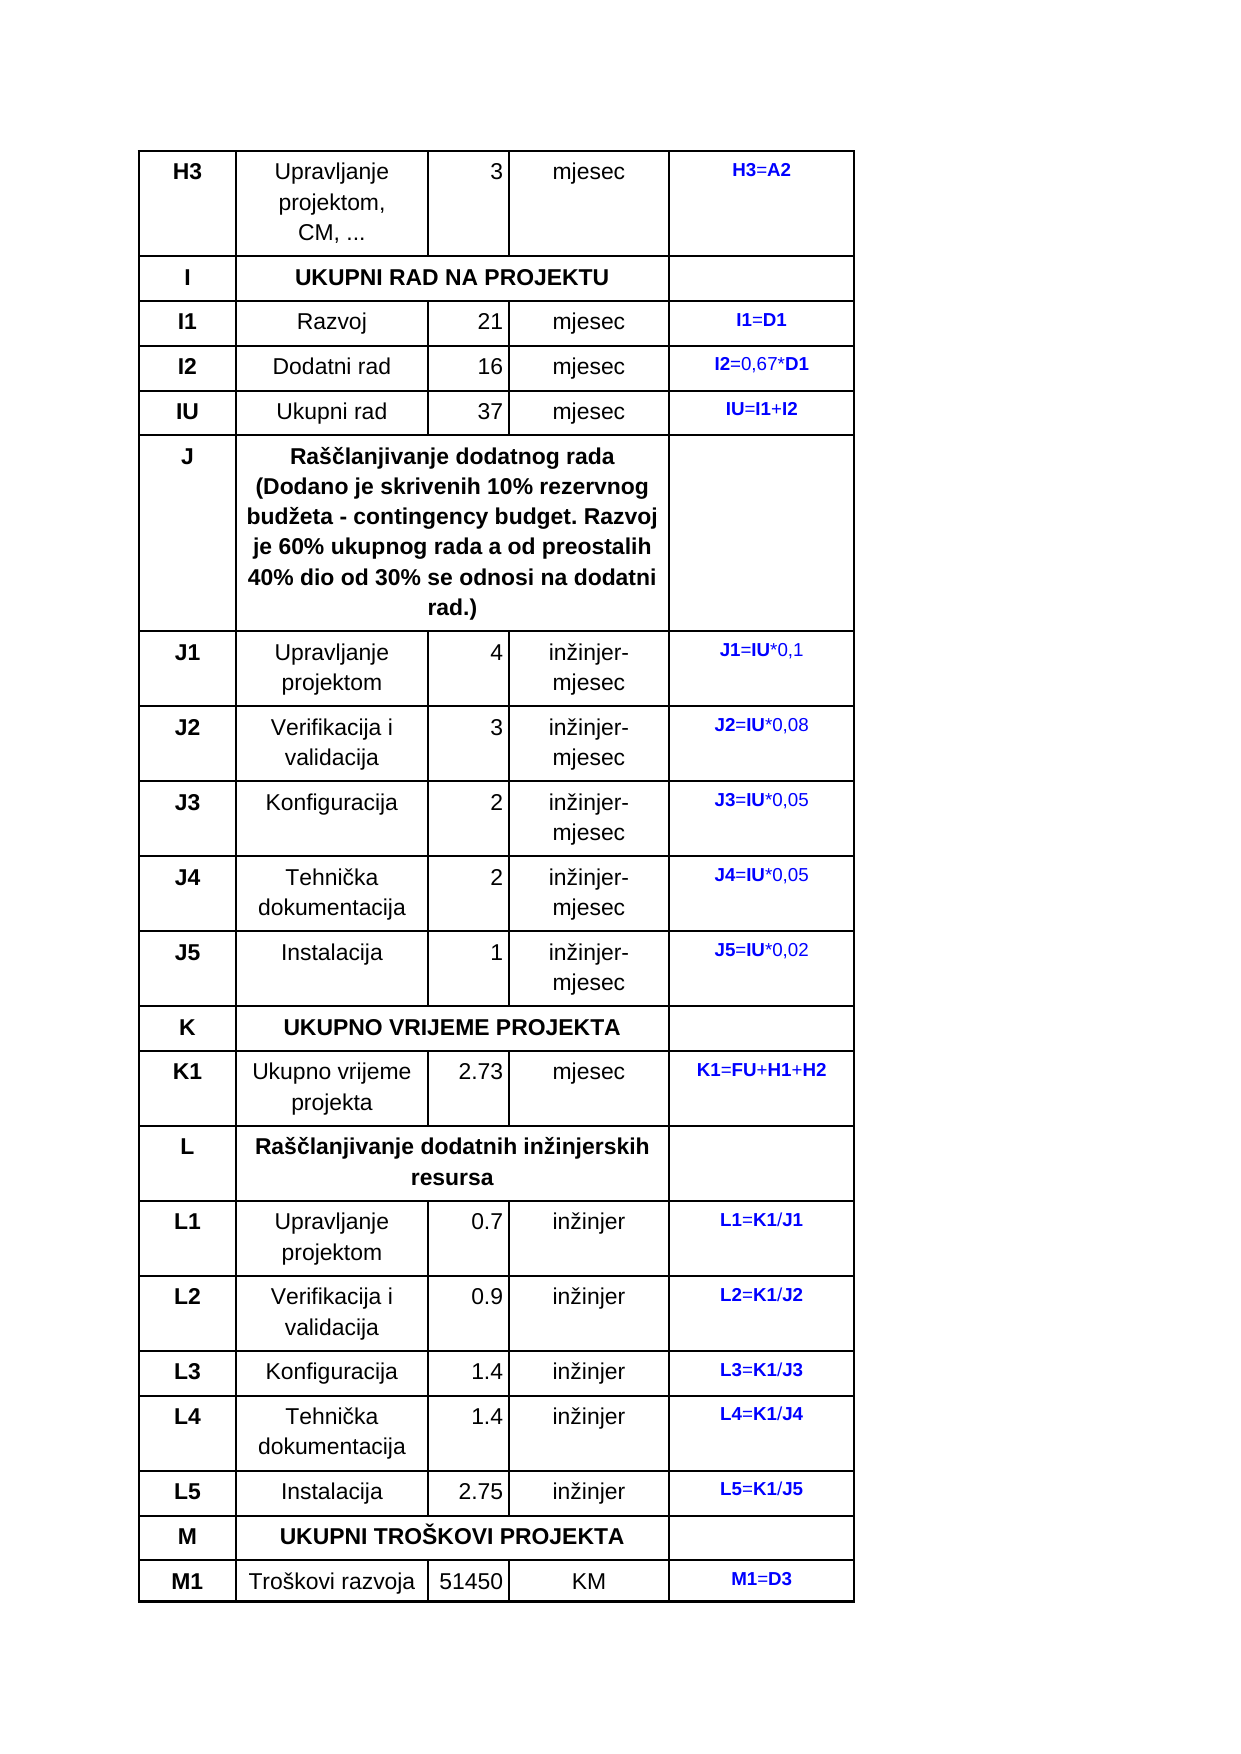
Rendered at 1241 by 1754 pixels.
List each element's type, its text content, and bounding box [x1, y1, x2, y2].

table_cell 51450 [429, 1561, 508, 1600]
table_cell 16 [429, 347, 508, 389]
table_cell L4 [140, 1397, 235, 1470]
table_cell Troškovi razvoja [237, 1561, 427, 1600]
table_cell inžinjer [510, 1202, 668, 1275]
table_cell M1=D3 [670, 1561, 853, 1600]
table_cell 3 [429, 152, 508, 255]
table_cell J1 [140, 632, 235, 705]
table_cell Upravljanje projektom [237, 1202, 427, 1275]
table_cell L3=K1/J3 [670, 1352, 853, 1395]
table_cell Raščlanjivanje dodatnih inžinjerskih resursa [237, 1127, 668, 1200]
table_cell mjesec [510, 302, 668, 345]
table_cell UKUPNO VRIJEME PROJEKTA [237, 1007, 668, 1050]
table_cell Upravljanje projektom [237, 632, 427, 705]
table_cell L1=K1/J1 [670, 1202, 853, 1275]
table_cell Konfiguracija [237, 1352, 427, 1395]
table_cell M [140, 1517, 235, 1559]
table_cell 2 [429, 782, 508, 855]
table_cell 21 [429, 302, 508, 345]
table_cell [670, 257, 853, 300]
table_cell L1 [140, 1202, 235, 1275]
table_cell inžinjer [510, 1352, 668, 1395]
table_cell [670, 436, 853, 630]
table_cell 0.7 [429, 1202, 508, 1275]
table_cell Verifikacija i validacija [237, 707, 427, 780]
table_cell L [140, 1127, 235, 1200]
table_cell inžinjer-mjesec [510, 707, 668, 780]
table_cell L2=K1/J2 [670, 1277, 853, 1350]
table_cell inžinjer-mjesec [510, 782, 668, 855]
table_cell IU=I1+I2 [670, 392, 853, 434]
table_cell J3=IU*0,05 [670, 782, 853, 855]
table_cell inžinjer [510, 1397, 668, 1470]
table_cell I1=D1 [670, 302, 853, 345]
table_cell Instalacija [237, 1472, 427, 1514]
table_cell I2=0,67*D1 [670, 347, 853, 389]
table_cell Razvoj [237, 302, 427, 345]
table_cell Ukupni rad [237, 392, 427, 434]
table_cell [670, 1517, 853, 1559]
table_cell H3=A2 [670, 152, 853, 255]
table_cell H3 [140, 152, 235, 255]
table_cell [670, 1127, 853, 1200]
table_cell M1 [140, 1561, 235, 1600]
table_cell J5 [140, 932, 235, 1005]
table_cell inžinjer-mjesec [510, 632, 668, 705]
table_cell 2 [429, 857, 508, 930]
table_cell L5 [140, 1472, 235, 1514]
table_cell L3 [140, 1352, 235, 1395]
table_cell K1 [140, 1052, 235, 1125]
table_cell Konfiguracija [237, 782, 427, 855]
table_cell UKUPNI RAD NA PROJEKTU [237, 257, 668, 300]
table_cell inžinjer [510, 1472, 668, 1514]
table_cell Ukupno vrijeme projekta [237, 1052, 427, 1125]
table_cell L4=K1/J4 [670, 1397, 853, 1470]
table_cell KM [510, 1561, 668, 1600]
table_cell 1.4 [429, 1352, 508, 1395]
table_cell 2.75 [429, 1472, 508, 1514]
table_cell [670, 1007, 853, 1050]
table_cell L2 [140, 1277, 235, 1350]
table_cell 1.4 [429, 1397, 508, 1470]
table_cell K1=FU+H1+H2 [670, 1052, 853, 1125]
table_cell I [140, 257, 235, 300]
table_cell J2 [140, 707, 235, 780]
table_cell Verifikacija i validacija [237, 1277, 427, 1350]
table_cell Dodatni rad [237, 347, 427, 389]
table_cell Tehnička dokumentacija [237, 857, 427, 930]
table_cell inžinjer [510, 1277, 668, 1350]
table_cell 2.73 [429, 1052, 508, 1125]
table_cell UKUPNI TROŠKOVI PROJEKTA [237, 1517, 668, 1559]
table_cell 0.9 [429, 1277, 508, 1350]
table_cell mjesec [510, 347, 668, 389]
table_cell L5=K1/J5 [670, 1472, 853, 1514]
table_cell J5=IU*0,02 [670, 932, 853, 1005]
table_cell 4 [429, 632, 508, 705]
table_cell J3 [140, 782, 235, 855]
table_cell J [140, 436, 235, 630]
table_cell Tehnička dokumentacija [237, 1397, 427, 1470]
table_cell Upravljanje projektom, CM, ... [237, 152, 427, 255]
table_cell K [140, 1007, 235, 1050]
table_cell J1=IU*0,1 [670, 632, 853, 705]
table_cell inžinjer-mjesec [510, 857, 668, 930]
table_cell I2 [140, 347, 235, 389]
table_cell inžinjer-mjesec [510, 932, 668, 1005]
table_cell 3 [429, 707, 508, 780]
table_cell IU [140, 392, 235, 434]
table_cell J4 [140, 857, 235, 930]
table_cell I1 [140, 302, 235, 345]
table_cell J2=IU*0,08 [670, 707, 853, 780]
table_cell mjesec [510, 1052, 668, 1125]
table_cell Instalacija [237, 932, 427, 1005]
table_cell mjesec [510, 392, 668, 434]
table_cell 1 [429, 932, 508, 1005]
table_cell J4=IU*0,05 [670, 857, 853, 930]
table_cell mjesec [510, 152, 668, 255]
table_cell 37 [429, 392, 508, 434]
table_cell Raščlanjivanje dodatnog rada (Dodano je skrivenih 10% rezervnog budžeta - contingency budget. Razvoj je 60% ukupnog rada a od preostalih 40% dio od 30% se odnosi na dodatni rad.) [237, 436, 668, 630]
